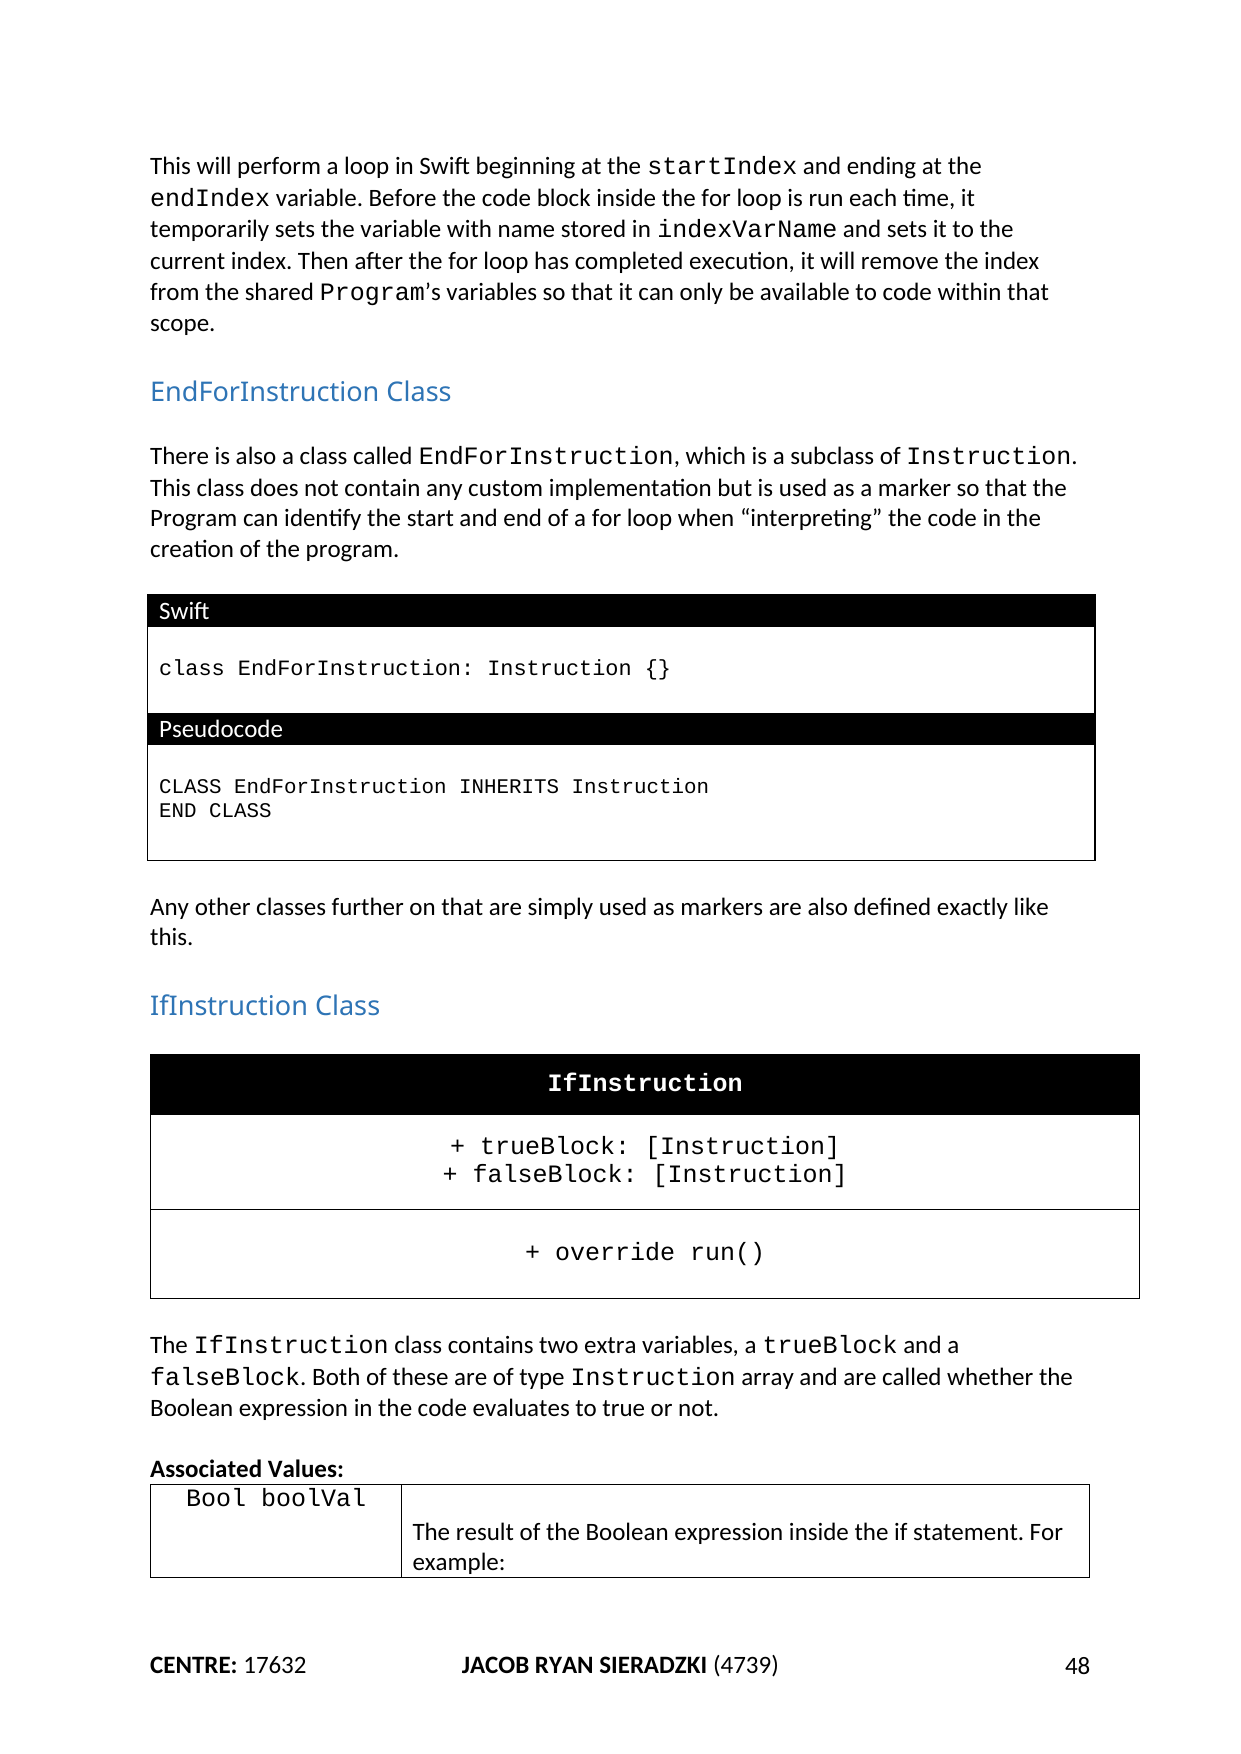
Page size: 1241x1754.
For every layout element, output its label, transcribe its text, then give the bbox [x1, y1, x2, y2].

table_cell + trueBlock: [Instruction] + falseBlock: [Instruction] [151, 1115, 1139, 1208]
table_cell class EndForInstruction: Instruction {} [148, 627, 1094, 712]
table_cell + override run() [151, 1210, 1139, 1297]
table_cell Pseudocode [148, 714, 1094, 744]
table_header Bool boolVal [151, 1485, 401, 1577]
text There is also a class called EndForInstruction, which is a subclass of Instruction. This class does not contain any custom implementation but is used as a marker so that the Program can identify the start and end of a for loop when “interpreting” the code in the creation of the program. [150, 440, 1090, 563]
text The IfInstruction class contains two extra variables, a trueBlock and a falseBlock. Both of these are of type Instruction array and are called whether the Boolean expression in the code evaluates to true or not. [150, 1329, 1090, 1423]
subtitle EndForInstruction Class [150, 373, 1090, 410]
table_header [402, 1485, 1089, 1577]
text This will perform a loop in Swift beginning at the startIndex and ending at the endIndex variable. Before the code block inside the for loop is run each time, it temporarily sets the variable with name stored in indexVarName and sets it to the current index. Then after the for loop has completed execution, it will remove the index from the shared Program’s variables so that it can only be available to code within that scope. [150, 150, 1090, 338]
subtitle IfInstruction Class [150, 987, 1090, 1024]
text Associated Values: [150, 1454, 1090, 1484]
table_cell CLASS EndForInstruction INHERITS Instruction END CLASS [148, 745, 1094, 859]
table_header Swift [148, 595, 1094, 626]
text Any other classes further on that are simply used as markers are also defined exactly like this. [150, 891, 1090, 952]
table_header IfInstruction [151, 1055, 1139, 1114]
